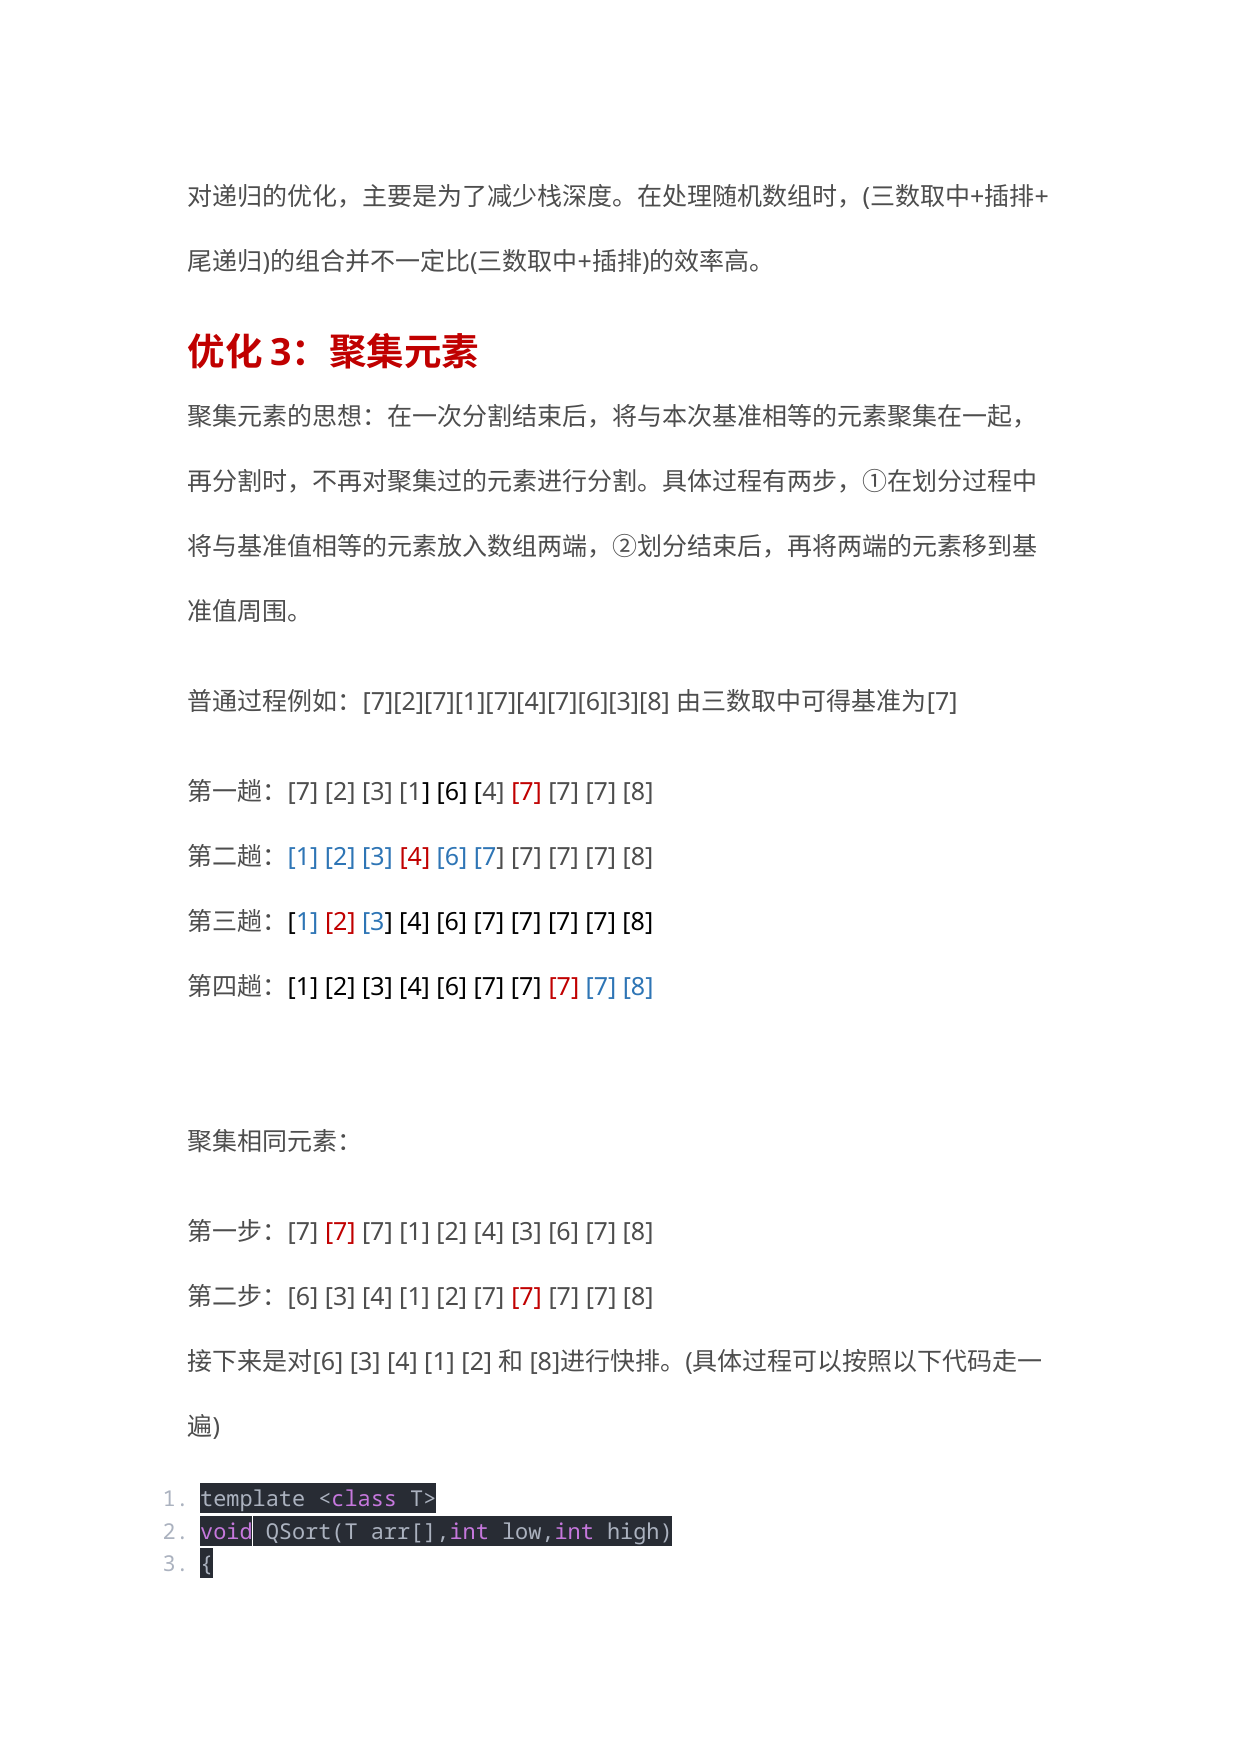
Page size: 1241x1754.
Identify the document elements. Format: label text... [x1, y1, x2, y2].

text 优化3：聚集元素 [187, 317, 1053, 382]
list template <class T> [162, 1482, 1053, 1514]
text 对递归的优化，主要是为了减少栈深度。在处理随机数组时，(三数取中+插排+尾递归)的组合并不一定比(三数取中+插排)的效率高。 [187, 162, 1053, 292]
list { [162, 1547, 1053, 1579]
text 普通过程例如：[7][2][7][1][7][4][7][6][3][8] 由三数取中可得基准为[7] [187, 667, 1053, 732]
text 聚集相同元素： [187, 1107, 1053, 1172]
text 第二趟：[1] [2] [3] [4] [6] [7] [7] [7] [7] [8] [187, 822, 1053, 887]
text 第三趟：[1] [2] [3] [4] [6] [7] [7] [7] [7] [8] [187, 887, 1053, 952]
text 第一步：[7] [7] [7] [1] [2] [4] [3] [6] [7] [8] [187, 1197, 1053, 1262]
text 第二步：[6] [3] [4] [1] [2] [7] [7] [7] [7] [8] [187, 1262, 1053, 1327]
list void QSort(T arr[],int low,int high) [162, 1514, 1053, 1547]
text 接下来是对[6] [3] [4] [1] [2] 和 [8]进行快排。(具体过程可以按照以下代码走一遍) [187, 1327, 1053, 1457]
text 聚集元素的思想：在一次分割结束后，将与本次基准相等的元素聚集在一起，再分割时，不再对聚集过的元素进行分割。具体过程有两步，①在划分过程中将与基准值相等的元素放入数组两端，②划分结束后，再将两端的元素移到基准值周围。 [187, 382, 1053, 642]
text 第一趟：[7] [2] [3] [1] [6] [4] [7] [7] [7] [8] [187, 757, 1053, 822]
text 第四趟：[1] [2] [3] [4] [6] [7] [7] [7] [7] [8] [187, 952, 1053, 1017]
